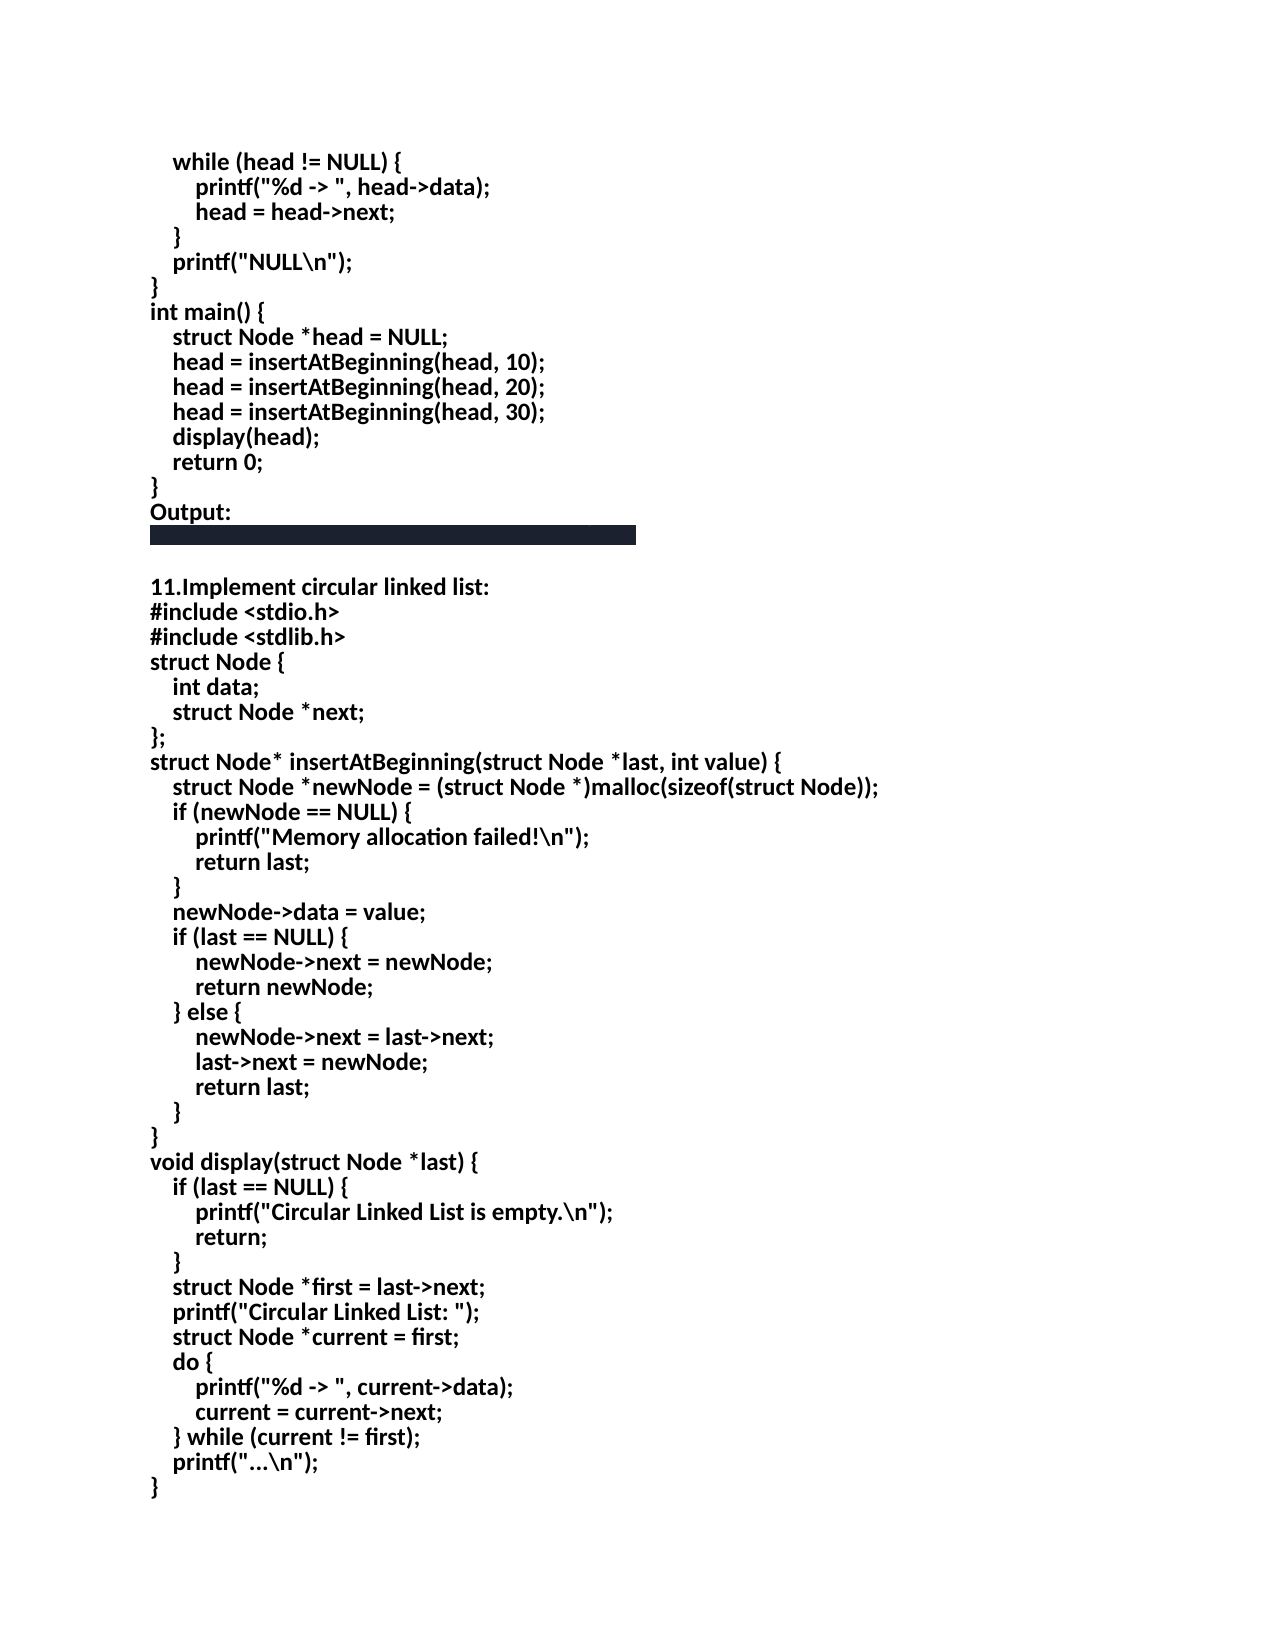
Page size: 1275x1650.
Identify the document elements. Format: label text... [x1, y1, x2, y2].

text } [150, 875, 1125, 900]
text printf("Circular Linked List is empty.\n"); [150, 1200, 1125, 1225]
text struct Node* insertAtBeginning(struct Node *last, int value) { [150, 750, 1125, 775]
text struct Node *first = last->next; [150, 1275, 1125, 1300]
text last->next = newNode; [150, 1050, 1125, 1075]
text return last; [150, 1075, 1125, 1100]
text struct Node { [150, 650, 1125, 675]
text }; [150, 725, 1125, 750]
text do { [150, 1350, 1125, 1375]
text #include <stdlib.h> [150, 625, 1125, 650]
text Output: [150, 500, 1125, 525]
text int main() { [150, 300, 1125, 325]
text if (last == NULL) { [150, 1175, 1125, 1200]
text struct Node *newNode = (struct Node *)malloc(sizeof(struct Node)); [150, 775, 1125, 800]
text struct Node *head = NULL; [150, 325, 1125, 350]
text newNode->next = newNode; [150, 950, 1125, 975]
text } [150, 1475, 1125, 1500]
text #include <stdio.h> [150, 600, 1125, 625]
text head = insertAtBeginning(head, 20); [150, 375, 1125, 400]
text newNode->data = value; [150, 900, 1125, 925]
text return; [150, 1225, 1125, 1250]
text while (head != NULL) { [150, 150, 1125, 175]
text } [150, 1125, 1125, 1150]
text } [150, 1100, 1125, 1125]
text } [150, 1250, 1125, 1275]
text } [150, 275, 1125, 300]
text current = current->next; [150, 1400, 1125, 1425]
text return 0; [150, 450, 1125, 475]
text printf("%d -> ", current->data); [150, 1375, 1125, 1400]
text struct Node *current = first; [150, 1325, 1125, 1350]
text } [150, 225, 1125, 250]
text printf("Memory allocation failed!\n"); [150, 825, 1125, 850]
text } while (current != first); [150, 1425, 1125, 1450]
text if (newNode == NULL) { [150, 800, 1125, 825]
text printf("Circular Linked List: "); [150, 1300, 1125, 1325]
text 11.Implement circular linked list: [150, 575, 1125, 600]
text newNode->next = last->next; [150, 1025, 1125, 1050]
text printf("...\n"); [150, 1450, 1125, 1475]
text struct Node *next; [150, 700, 1125, 725]
text return last; [150, 850, 1125, 875]
text int data; [150, 675, 1125, 700]
text } else { [150, 1000, 1125, 1025]
text void display(struct Node *last) { [150, 1150, 1125, 1175]
text return newNode; [150, 975, 1125, 1000]
text printf("NULL\n"); [150, 250, 1125, 275]
text head = insertAtBeginning(head, 10); [150, 350, 1125, 375]
text head = head->next; [150, 200, 1125, 225]
text if (last == NULL) { [150, 925, 1125, 950]
text printf("%d -> ", head->data); [150, 175, 1125, 200]
text head = insertAtBeginning(head, 30); [150, 400, 1125, 425]
text display(head); [150, 425, 1125, 450]
text } [150, 475, 1125, 500]
